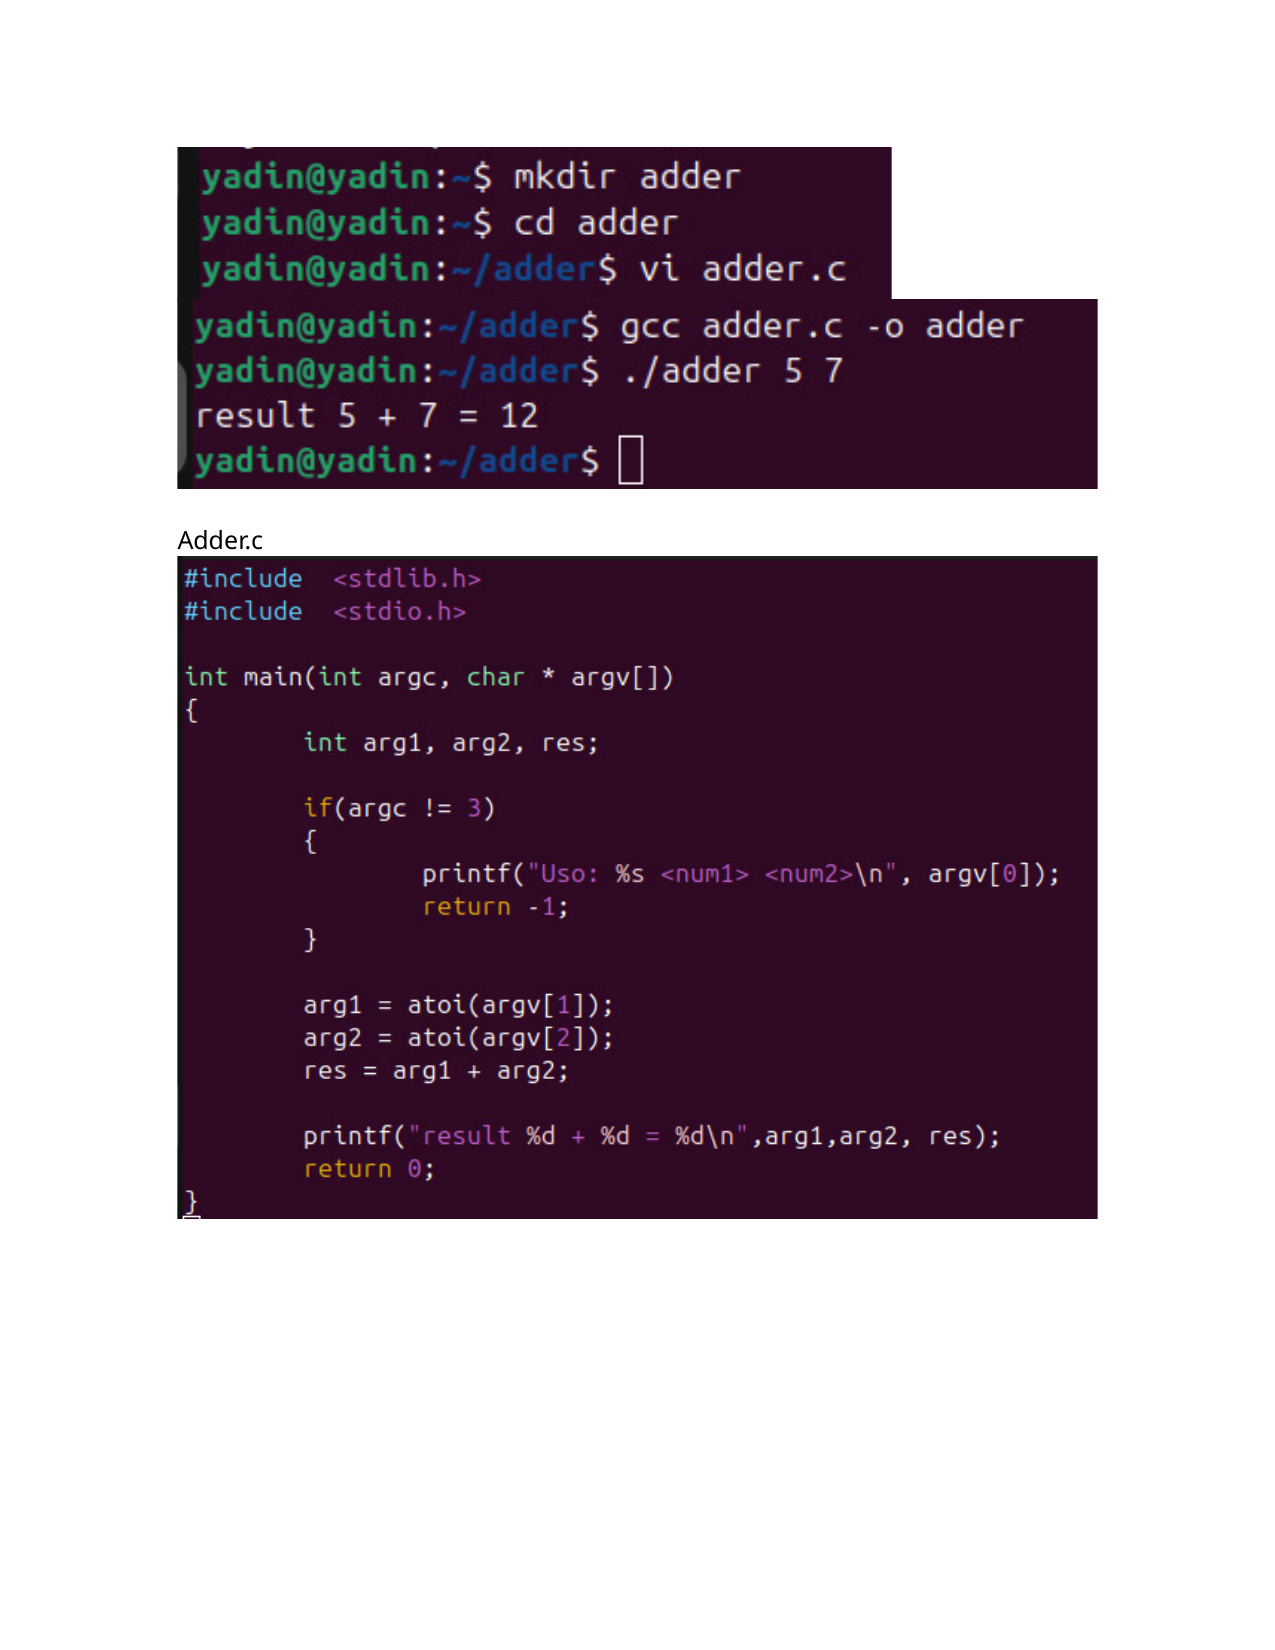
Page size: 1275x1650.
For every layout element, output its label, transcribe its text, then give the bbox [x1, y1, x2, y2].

picture [177, 147, 1098, 489]
picture [177, 556, 1098, 1219]
text Adder.c [177, 522, 1098, 556]
